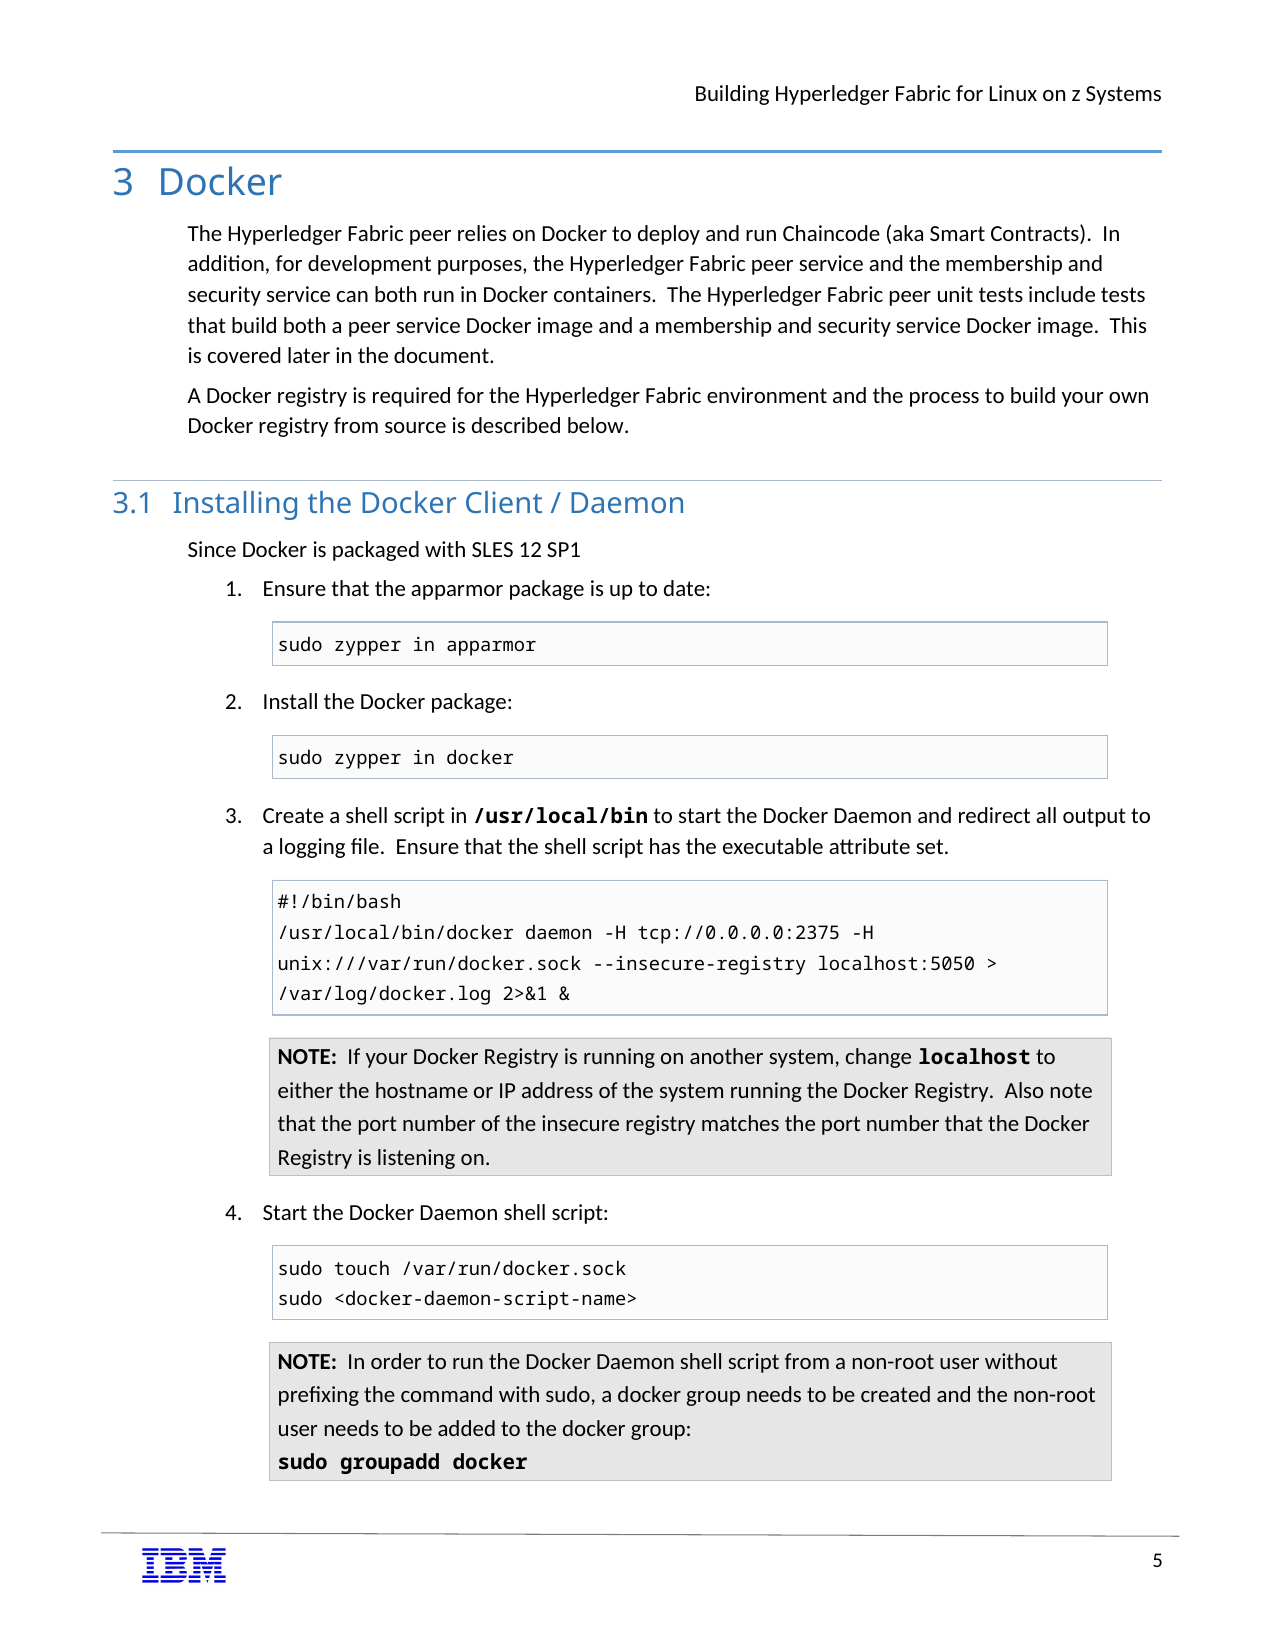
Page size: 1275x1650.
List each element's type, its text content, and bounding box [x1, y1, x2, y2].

subtitle Docker [112, 151, 1162, 206]
text sudo zypper in apparmor [273, 623, 1107, 665]
text The Hyperledger Fabric peer relies on Docker to deploy and run Chaincode (aka Smart Contracts). In addition, for development purposes, the Hyperledger Fabric peer service and the membership and security service can both run in Docker containers. The Hyperledger Fabric peer unit tests include tests that build both a peer service Docker image and a membership and security service Docker image. This is covered later in the document. [187, 219, 1162, 370]
text /usr/local/bin/docker daemon -H tcp://0.0.0.0:2375 -H unix:///var/run/docker.sock --insecure-registry localhost:5050 > /var/log/docker.log 2>&1 & [273, 910, 1107, 1014]
text sudo touch /var/run/docker.sock [273, 1246, 1107, 1276]
list Install the Docker package: [225, 687, 1162, 716]
text sudo zypper in docker [273, 736, 1107, 778]
picture [142, 1534, 226, 1590]
list Ensure that the apparmor package is up to date: [225, 574, 1162, 602]
subtitle Installing the Docker Client / Daemon [112, 481, 1162, 522]
list Create a shell script in /usr/local/bin to start the Docker Daemon and redirect all output to a logging file. Ensure that the shell script has the executable attribute set. [225, 801, 1162, 860]
text A Docker registry is required for the Hyperledger Fabric environment and the process to build your own Docker registry from source is described below. [187, 381, 1162, 439]
text sudo <docker-daemon-script-name> [273, 1276, 1107, 1319]
text #!/bin/bash [273, 881, 1107, 910]
text NOTE: In order to run the Docker Daemon shell script from a non-root user without prefixing the command with sudo, a docker group needs to be created and the non-root user needs to be added to the docker group: sudo groupadd docker [270, 1343, 1111, 1480]
text Since Docker is packaged with SLES 12 SP1 [187, 535, 1162, 563]
list Start the Docker Daemon shell script: [225, 1198, 1162, 1226]
text NOTE: If your Docker Registry is running on another system, change localhost to either the hostname or IP address of the system running the Docker Registry. Also note that the port number of the insecure registry matches the port number that the Docker Registry is listening on. [270, 1039, 1111, 1175]
